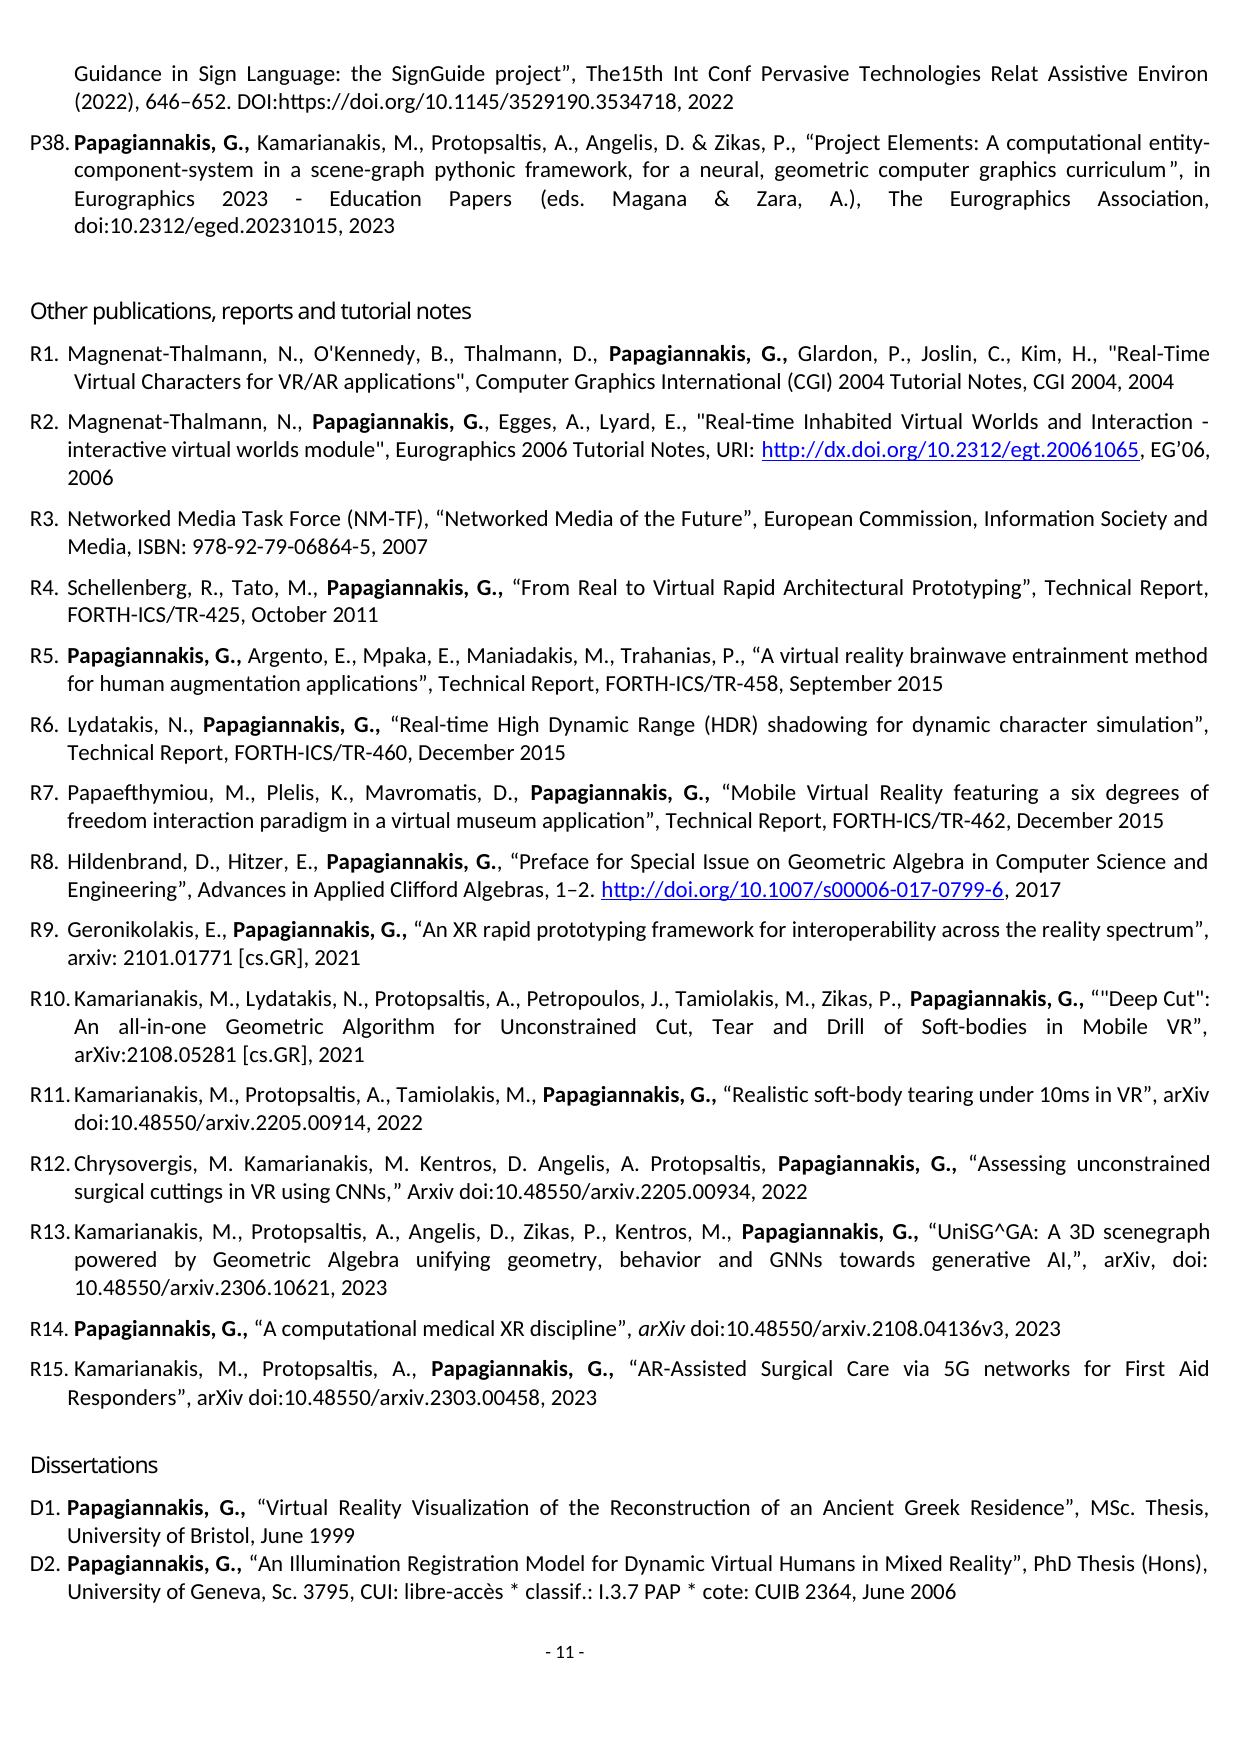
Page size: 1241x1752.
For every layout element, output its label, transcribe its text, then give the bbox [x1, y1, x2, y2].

list Papagiannakis, G., “An Illumination Registration Model for Dynamic Virtual Humans in Mixed Reality”, PhD Thesis (Hons), University of Geneva, Sc. 3795, CUI: libre-accès * classif.: I.3.7 PAP * cote: CUIB 2364, June 2006 [29, 1549, 1211, 1605]
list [29, 59, 1211, 115]
list Magnenat-Thalmann, N., Papagiannakis, G., Egges, A., Lyard, E., "Real-time Inhabited Virtual Worlds and Interaction - interactive virtual worlds module", Eurographics 2006 Tutorial Notes, URI: http://dx.doi.org/10.2312/egt.20061065, EG’06, 2006 [29, 407, 1211, 492]
list Papagiannakis, G., Kamarianakis, M., Protopsaltis, A., Angelis, D. & Zikas, P., “Project Elements: A computational entity-component-system in a scene-graph pythonic framework, for a neural, geometric computer graphics curriculum”, in Eurographics 2023 - Education Papers (eds. Magana & Zara, A.), The Eurographics Association, doi:10.2312/eged.20231015, 2023 [29, 128, 1211, 240]
list Papaefthymiou, M., Plelis, K., Mavromatis, D., Papagiannakis, G., “Mobile Virtual Reality featuring a six degrees of freedom interaction paradigm in a virtual museum application”, Technical Report, FORTH-ICS/TR-462, December 2015 [29, 778, 1211, 834]
list Kamarianakis, M., Lydatakis, N., Protopsaltis, A., Petropoulos, J., Tamiolakis, M., Zikas, P., Papagiannakis, G., “"Deep Cut": An all-in-one Geometric Algorithm for Unconstrained Cut, Tear and Drill of Soft-bodies in Mobile VR”, arXiv:2108.05281 [cs.GR], 2021 [29, 984, 1211, 1068]
list Kamarianakis, M., Protopsaltis, A., Papagiannakis, G., “AR-Assisted Surgical Care via 5G networks for First Aid Responders”, arXiv doi:10.48550/arxiv.2303.00458, 2023 [29, 1354, 1211, 1411]
list Networked Media Task Force (NM-TF), “Networked Media of the Future”, European Commission, Information Society and Media, ISBN: 978-92-79-06864-5, 2007 [29, 504, 1211, 560]
list Kamarianakis, M., Protopsaltis, A., Angelis, D., Zikas, P., Kentros, M., Papagiannakis, G., “UniSG^GA: A 3D scenegraph powered by Geometric Algebra unifying geometry, behavior and GNNs towards generative AI,”, arXiv, doi: 10.48550/arxiv.2306.10621, 2023 [29, 1217, 1211, 1302]
list Papagiannakis, G., “A computational medical XR discipline”, arXiv doi:10.48550/arxiv.2108.04136v3, 2023 [29, 1314, 1211, 1342]
list Kamarianakis, M., Protopsaltis, A., Tamiolakis, M., Papagiannakis, G., “Realistic soft-body tearing under 10ms in VR”, arXiv doi:10.48550/arxiv.2205.00914, 2022 [29, 1080, 1211, 1136]
list Schellenberg, R., Tato, M., Papagiannakis, G., “From Real to Virtual Rapid Architectural Prototyping”, Technical Report, FORTH-ICS/TR-425, October 2011 [29, 573, 1211, 629]
list Lydatakis, N., Papagiannakis, G., “Real-time High Dynamic Range (HDR) shadowing for dynamic character simulation”, Technical Report, FORTH-ICS/TR-460, December 2015 [29, 710, 1211, 766]
list Papagiannakis, G., Argento, E., Mpaka, E., Maniadakis, M., Trahanias, P., “A virtual reality brainwave entrainment method for human augmentation applications”, Technical Report, FORTH-ICS/TR-458, September 2015 [29, 641, 1211, 697]
list Geronikolakis, E., Papagiannakis, G., “An XR rapid prototyping framework for interoperability across the reality spectrum”, arxiv: 2101.01771 [cs.GR], 2021 [29, 915, 1211, 971]
text Other publications, reports and tutorial notes [29, 295, 1211, 326]
list Hildenbrand, D., Hitzer, E., Papagiannakis, G., “Preface for Special Issue on Geometric Algebra in Computer Science and Engineering”, Advances in Applied Clifford Algebras, 1–2. http://doi.org/10.1007/s00006-017-0799-6, 2017 [29, 847, 1211, 903]
list Papagiannakis, G., “Virtual Reality Visualization of the Reconstruction of an Ancient Greek Residence”, MSc. Thesis, University of Bristol, June 1999 [29, 1493, 1211, 1549]
list Magnenat-Thalmann, N., O'Kennedy, B., Thalmann, D., Papagiannakis, G., Glardon, P., Joslin, C., Kim, H., "Real-Time Virtual Characters for VR/AR applications", Computer Graphics International (CGI) 2004 Tutorial Notes, CGI 2004, 2004 [29, 339, 1211, 395]
text Dissertations [29, 1449, 1211, 1481]
list Chrysovergis, M. Kamarianakis, M. Kentros, D. Angelis, A. Protopsaltis, Papagiannakis, G., “Assessing unconstrained surgical cuttings in VR using CNNs,” Arxiv doi:10.48550/arxiv.2205.00934, 2022 [29, 1149, 1211, 1205]
